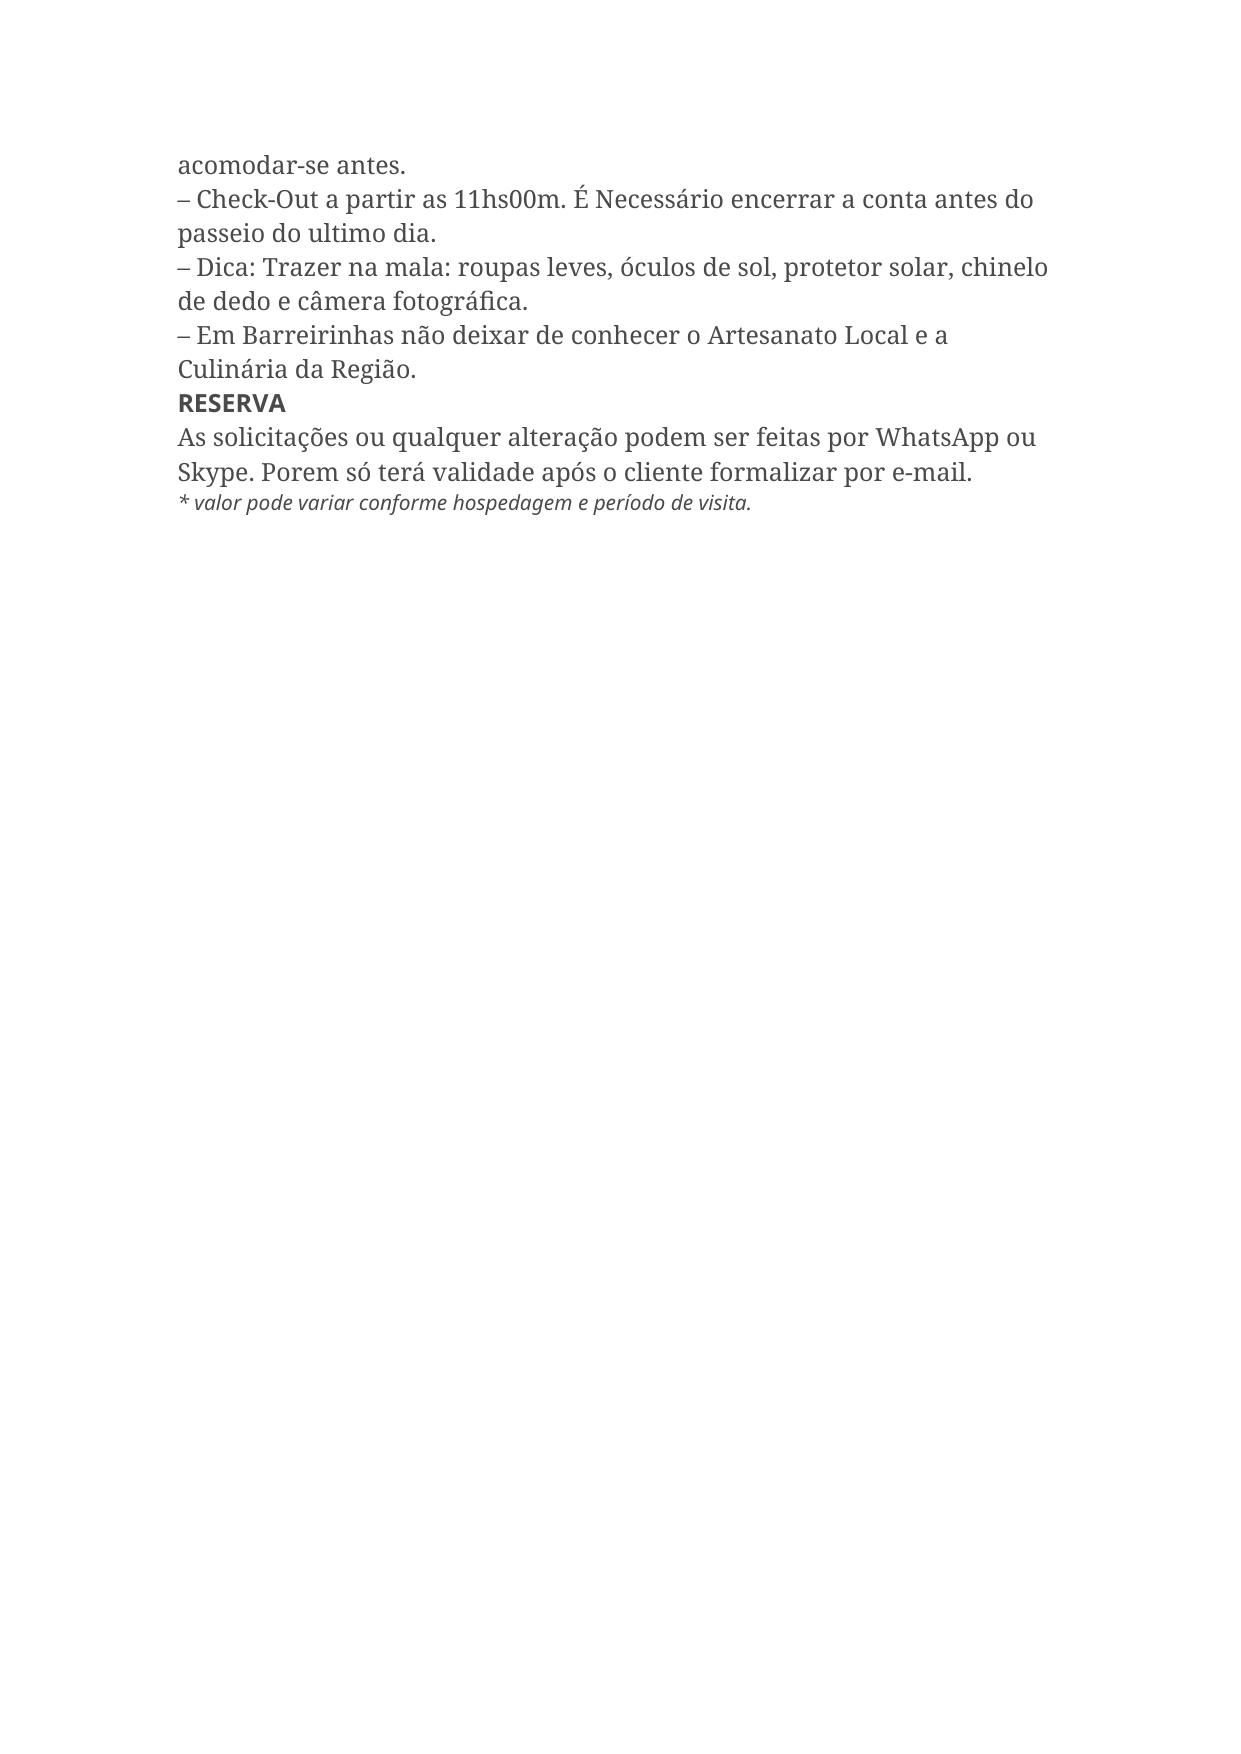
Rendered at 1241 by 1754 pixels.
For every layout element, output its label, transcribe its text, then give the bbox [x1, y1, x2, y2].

text RESERVA As solicitações ou qualquer alteração podem ser feitas por WhatsApp ou Skype. Porem só terá validade após o cliente formalizar por e-mail. [177, 386, 1063, 488]
text * valor pode variar conforme hospedagem e período de visita. [177, 488, 1063, 545]
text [177, 148, 1063, 386]
